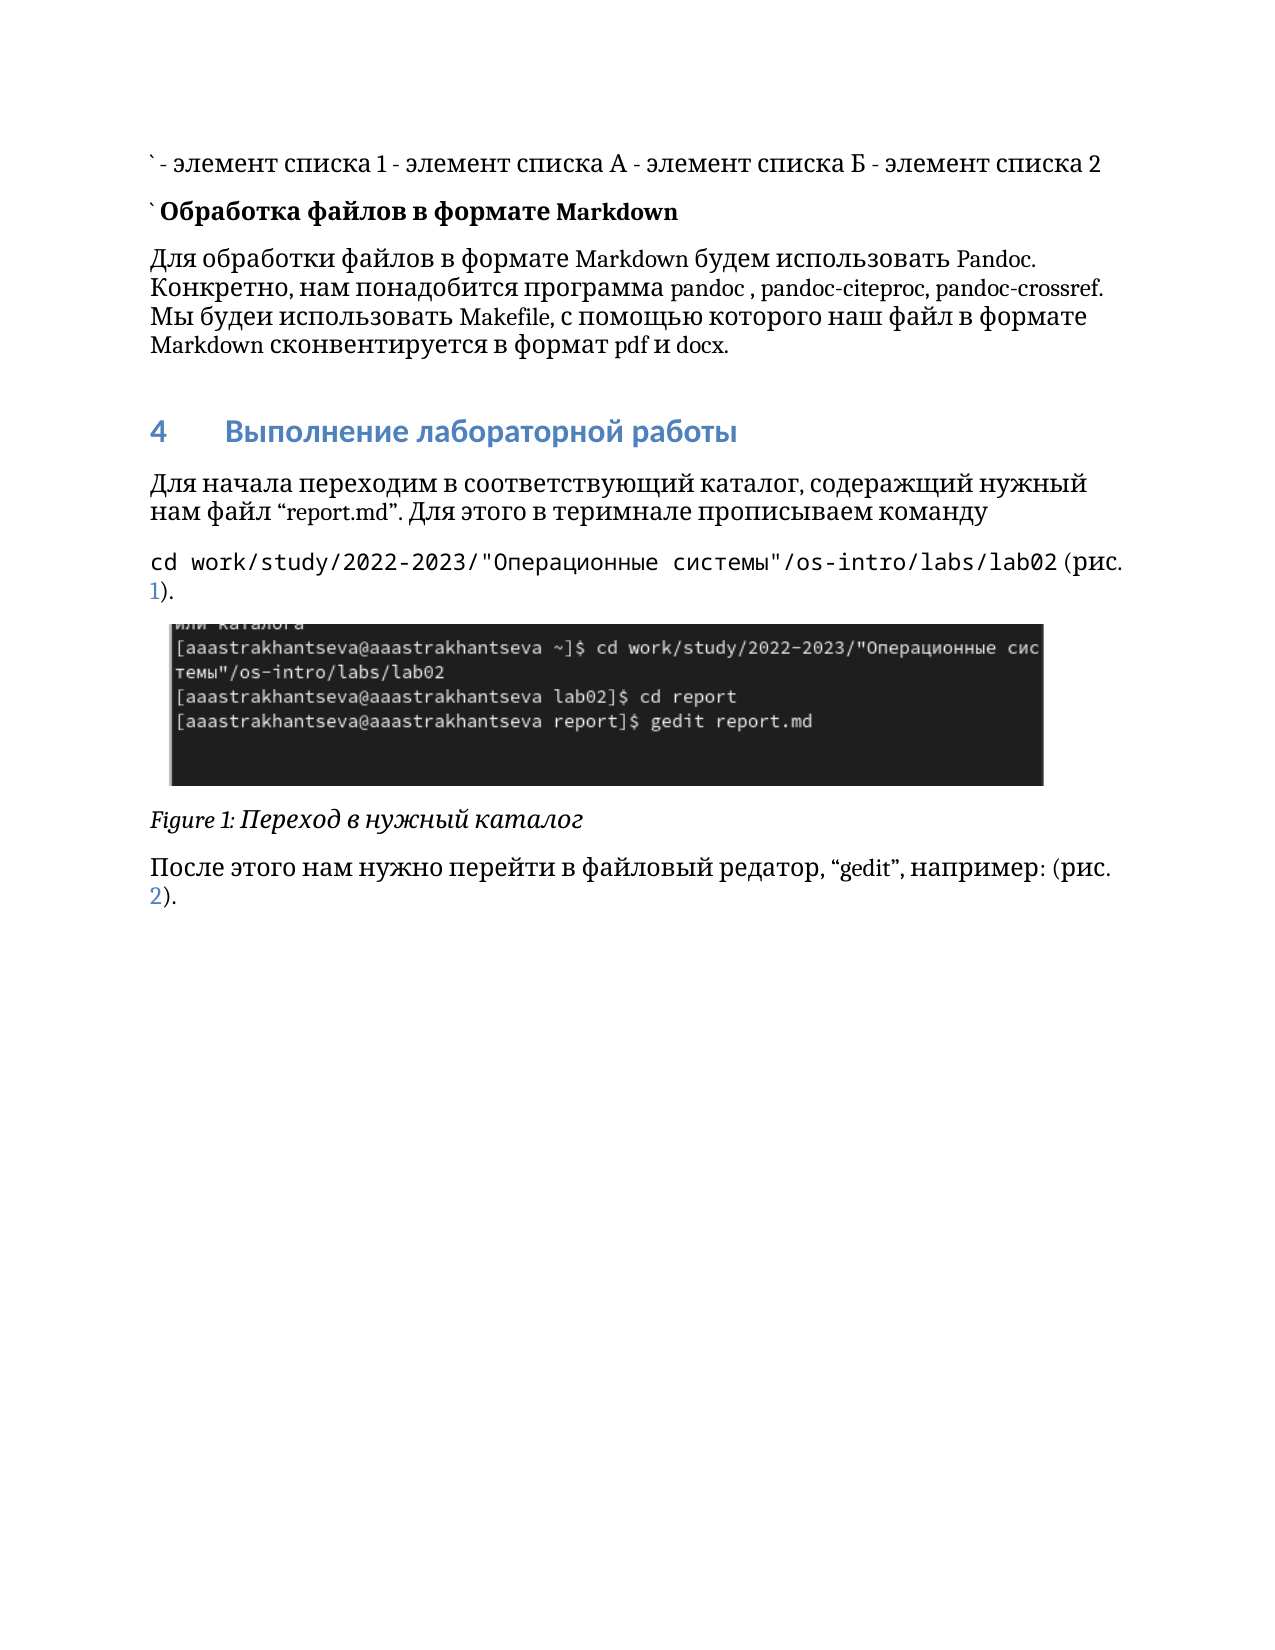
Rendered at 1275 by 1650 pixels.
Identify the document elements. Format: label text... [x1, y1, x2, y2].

text ` - элемент списка 1 - элемент списка А - элемент списка Б - элемент списка 2 [150, 150, 1125, 179]
text ` Обработка файлов в формате Markdown [150, 197, 1125, 226]
picture [168, 624, 1044, 786]
text Для обработки файлов в формате Markdown будем использовать Pandoc. Конкретно, нам понадобится программа pandoc , pandoc-citeproc, pandoc-crossref. Мы будеи использовать Makefile, с помощью которого наш файл в формате Markdown сконвентируется в формат pdf и docx. [150, 245, 1125, 360]
text Figure 1: Переход в нужный каталог [150, 806, 1125, 835]
subtitle 4 Выполнение лабораторной работы [150, 410, 1125, 451]
text Для начала переходим в соответствующий каталог, содеражщий нужный нам файл “report.md”. Для этого в теримнале прописываем команду [150, 469, 1125, 527]
text После этого нам нужно перейти в файловый редатор, “gedit”, например: (рис. 2). [150, 853, 1125, 911]
text cd work/study/2022-2023/"Операционные системы"/os-intro/labs/lab02 (рис. 1). [150, 546, 1125, 606]
